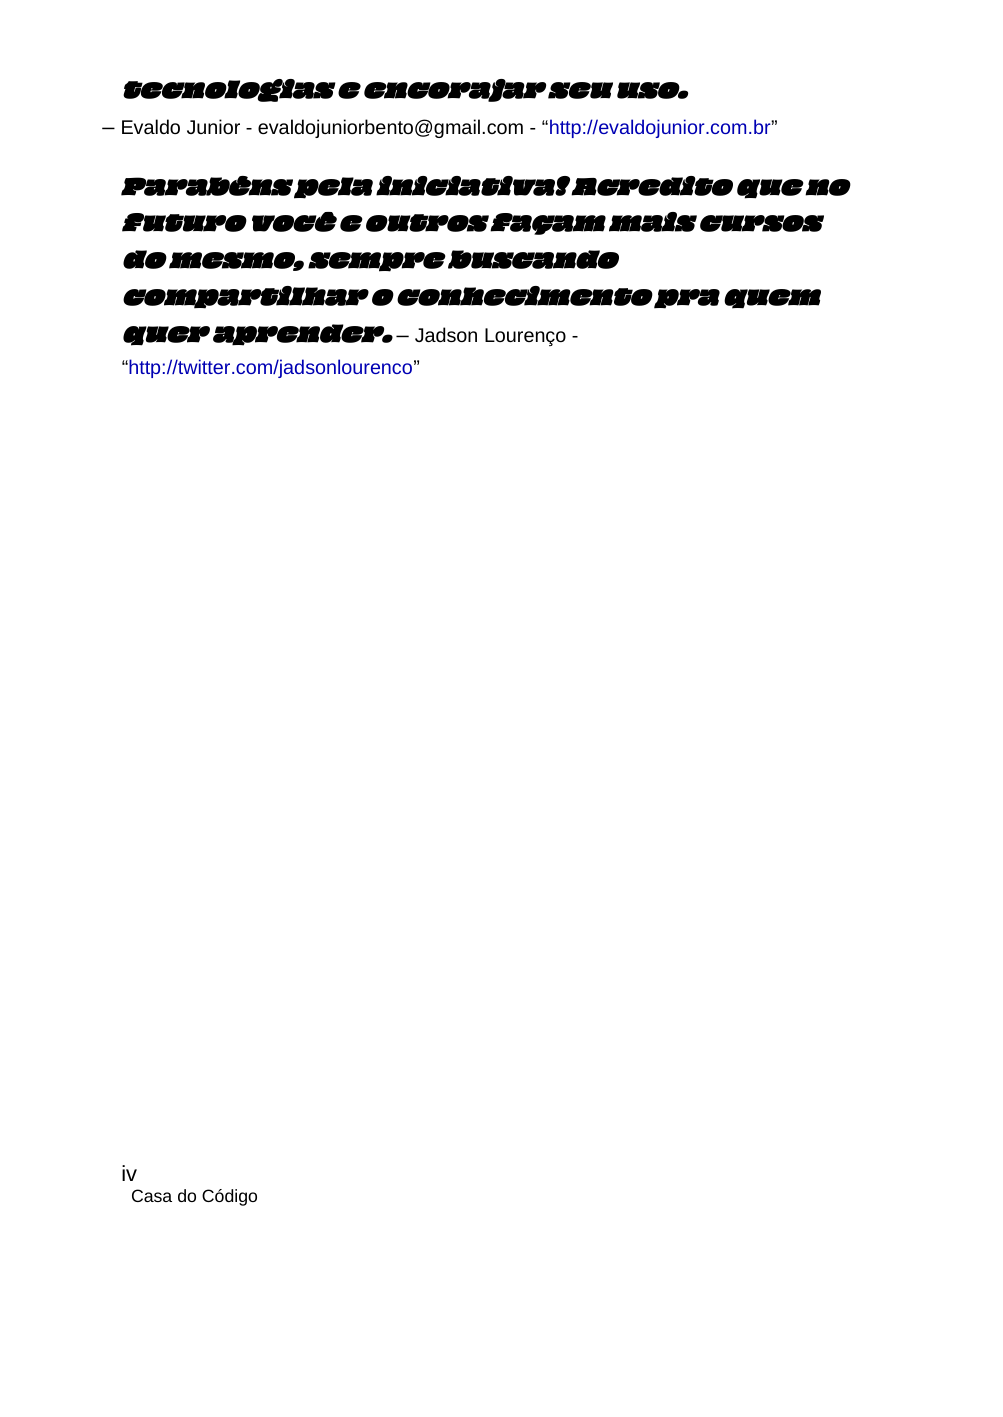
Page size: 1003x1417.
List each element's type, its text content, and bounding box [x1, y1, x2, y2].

text Casa do Código [131, 1186, 886, 1206]
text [121, 75, 865, 109]
text iv [121, 1161, 886, 1186]
text Parabéns pela iniciativa! Acredito que no futuro você e outros façam mais cursos do mesmo, sempre buscando compartilhar o conhecimento pra quem quer aprender. – Jadson Lourenço - “http://twitter.com/jadsonlourenco” [121, 171, 856, 378]
text – Evaldo Junior - evaldojuniorbento@gmail.com - “http://evaldojunior.com.br” [0, 114, 777, 139]
